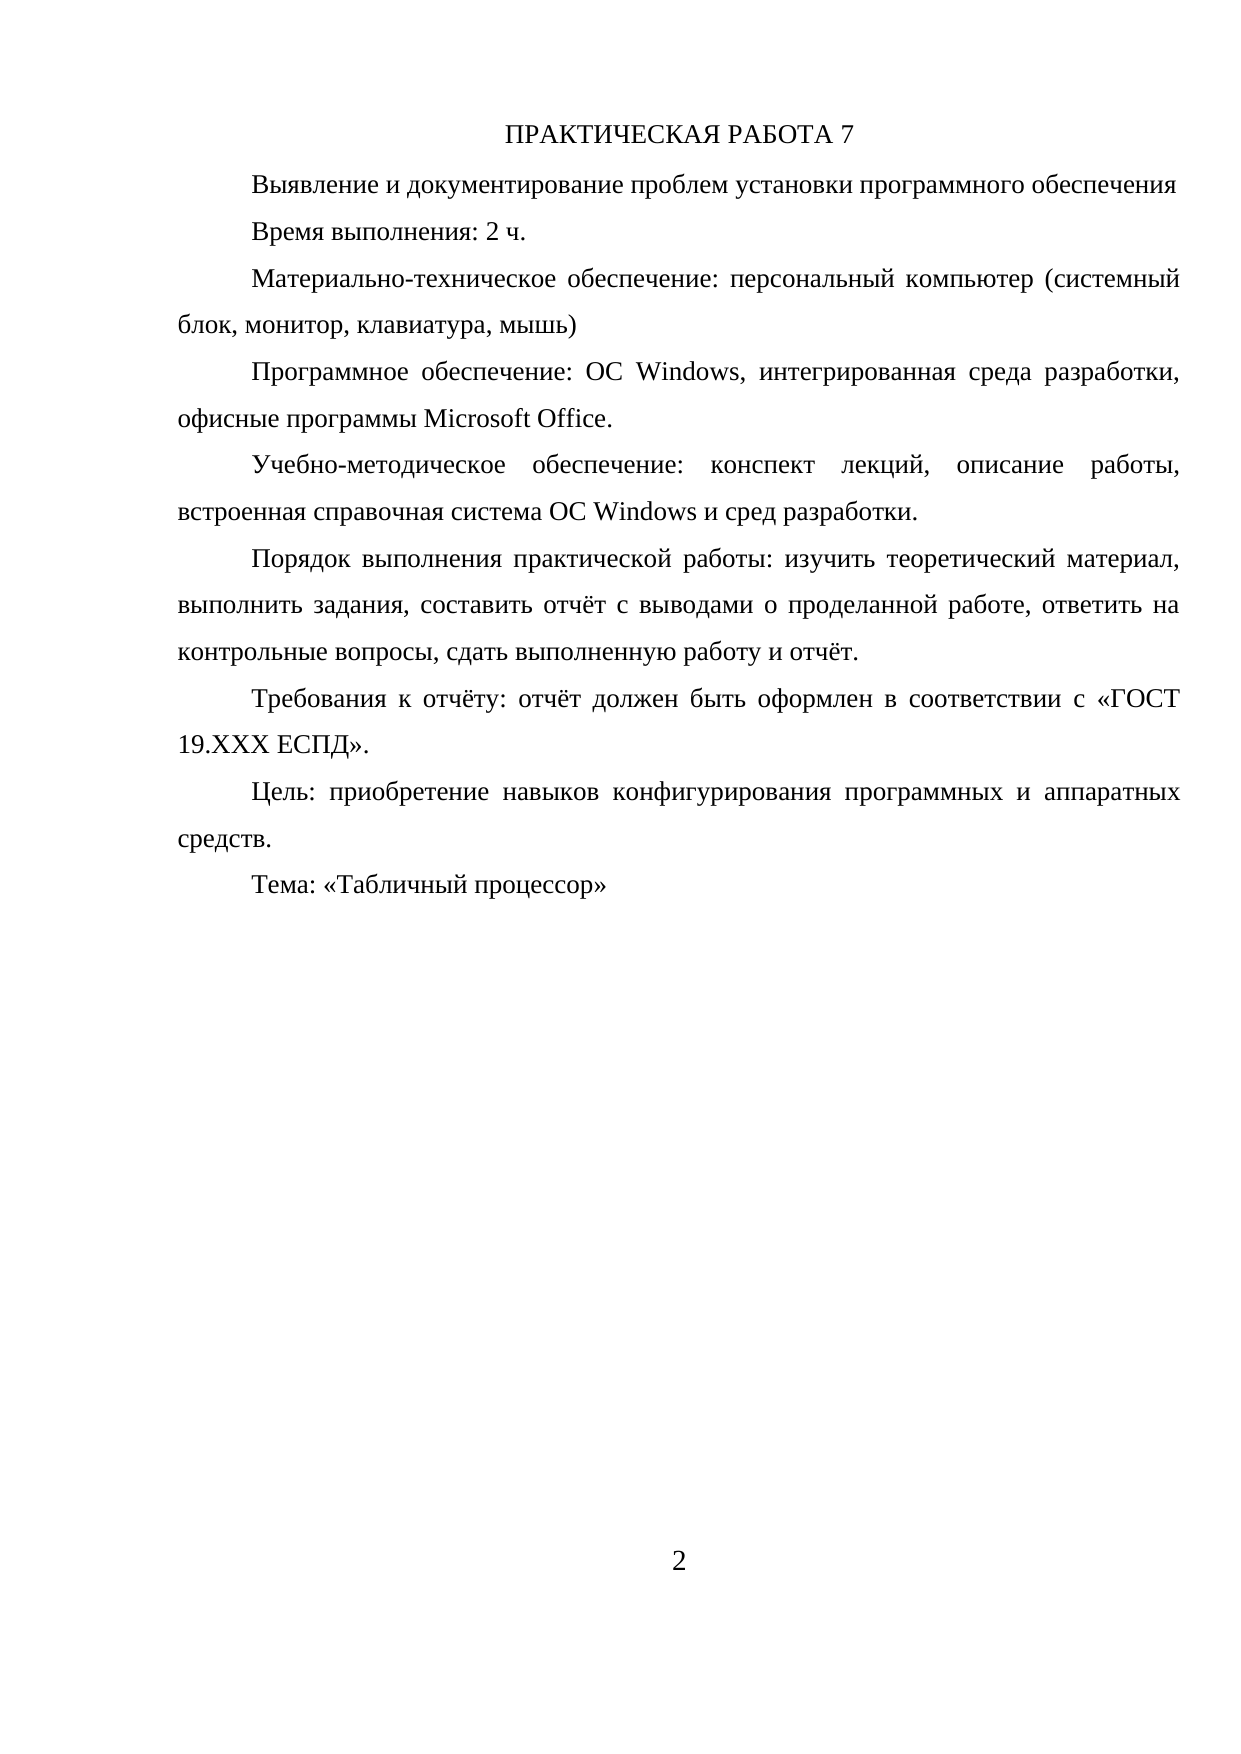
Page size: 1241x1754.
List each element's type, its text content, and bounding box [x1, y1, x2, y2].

text ПРАКТИЧЕСКАЯ РАБОТА 7 [177, 118, 1181, 149]
text Материально-техническое обеспечение: персональный компьютер (системный блок, монитор, клавиатура, мышь) [177, 262, 1181, 339]
text Цель: приобретение навыков конфигурирования программных и аппаратных средств. [177, 775, 1181, 853]
text Программное обеспечение: ОС Windows, интегрированная среда разработки, офисные программы Microsoft Office. [177, 355, 1181, 433]
text Тема: «Табличный процессор» [177, 868, 1181, 899]
text Порядок выполнения практической работы: изучить теоретический материал, выполнить задания, составить отчёт с выводами о проделанной работе, ответить на контрольные вопросы, сдать выполненную работу и отчёт. [177, 542, 1181, 666]
text Требования к отчёту: отчёт должен быть оформлен в соответствии с «ГОСТ 19.XXX ЕСПД». [177, 682, 1181, 759]
text Выявление и документирование проблем установки программного обеспечения [177, 168, 1181, 199]
text Учебно-методическое обеспечение: конспект лекций, описание работы, встроенная справочная система ОС Windows и сред разработки. [177, 448, 1181, 526]
text Время выполнения: 2 ч. [177, 215, 1181, 246]
